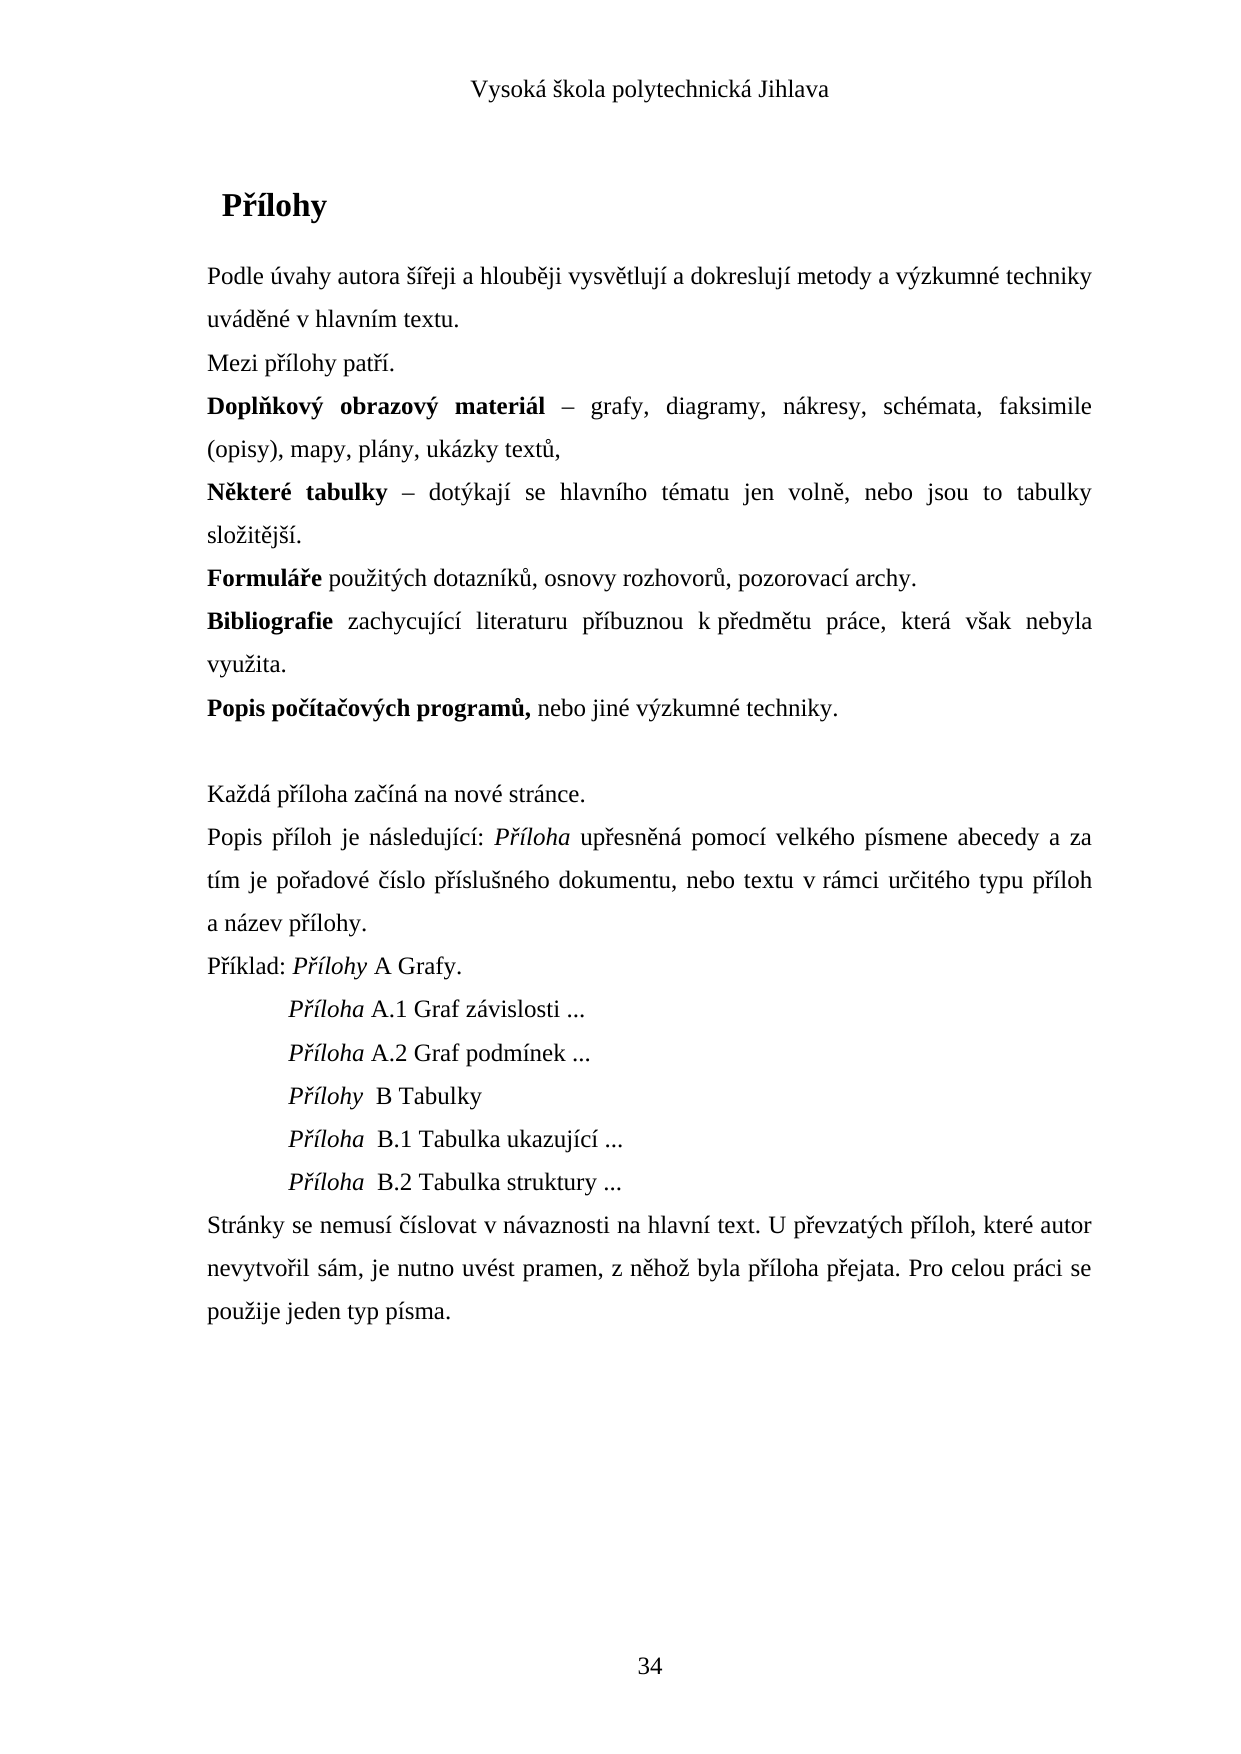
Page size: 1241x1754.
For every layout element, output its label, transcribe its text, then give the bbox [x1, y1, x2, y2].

text Příloha B.1 Tabulka ukazující ... [207, 1124, 1092, 1153]
text Některé tabulky – dotýkají se hlavního tématu jen volně, nebo jsou to tabulky složitější. [207, 477, 1092, 549]
text Bibliografie zachycující literaturu příbuznou k předmětu práce, která však nebyla využita. [207, 606, 1092, 678]
text Příloha A.2 Graf podmínek ... [207, 1038, 1092, 1066]
text Každá příloha začíná na nové stránce. [207, 779, 1092, 808]
text Podle úvahy autora šířeji a hlouběji vysvětlují a dokreslují metody a výzkumné techniky uváděné v hlavním textu. [207, 261, 1092, 333]
subtitle Přílohy [222, 185, 1092, 223]
text Přílohy B Tabulky [207, 1081, 1092, 1109]
text Příloha B.2 Tabulka struktury ... [207, 1167, 1092, 1196]
text Doplňkový obrazový materiál – grafy, diagramy, nákresy, schémata, faksimile (opisy), mapy, plány, ukázky textů, [207, 391, 1092, 463]
text Popis počítačových programů, nebo jiné výzkumné techniky. [207, 693, 1092, 721]
text Stránky se nemusí číslovat v návaznosti na hlavní text. U převzatých příloh, které autor nevytvořil sám, je nutno uvést pramen, z něhož byla příloha přejata. Pro celou práci se použije jeden typ písma. [207, 1210, 1092, 1325]
text Popis příloh je následující: Příloha upřesněná pomocí velkého písmene abecedy a za tím je pořadové číslo příslušného dokumentu, nebo textu v rámci určitého typu příloh a název přílohy. [207, 822, 1092, 937]
text Příloha A.1 Graf závislosti ... [207, 994, 1092, 1023]
text Mezi přílohy patří. [207, 348, 1092, 376]
text Příklad: Přílohy A Grafy. [207, 951, 1092, 980]
text Formuláře použitých dotazníků, osnovy rozhovorů, pozorovací archy. [207, 563, 1092, 592]
